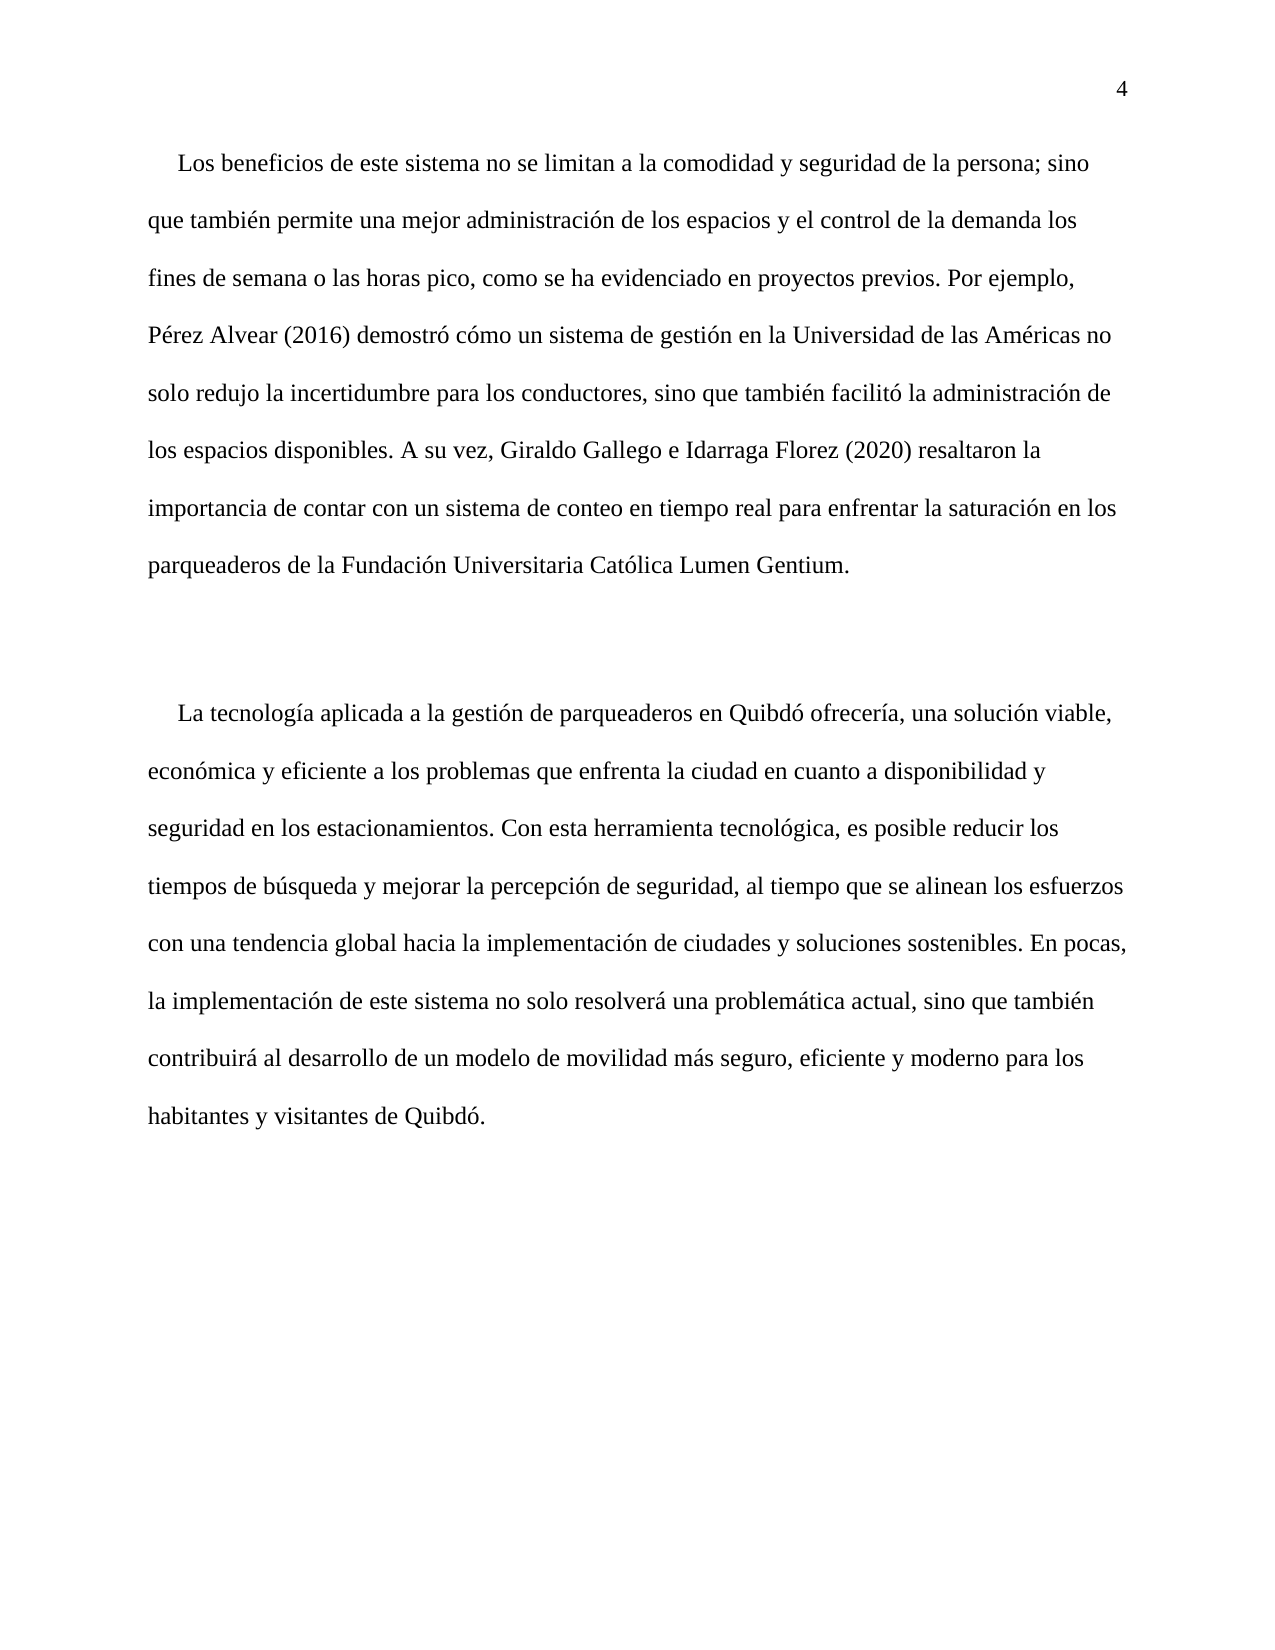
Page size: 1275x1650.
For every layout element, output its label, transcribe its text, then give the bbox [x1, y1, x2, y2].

text Los beneficios de este sistema no se limitan a la comodidad y seguridad de la persona; sino que también permite una mejor administración de los espacios y el control de la demanda los fines de semana o las horas pico, como se ha evidenciado en proyectos previos. Por ejemplo, Pérez Alvear (2016) demostró cómo un sistema de gestión en la Universidad de las Américas no solo redujo la incertidumbre para los conductores, sino que también facilitó la administración de los espacios disponibles. A su vez, Giraldo Gallego e Idarraga Florez (2020) resaltaron la importancia de contar con un sistema de conteo en tiempo real para enfrentar la saturación en los parqueaderos de la Fundación Universitaria Católica Lumen Gentium. [148, 148, 1127, 579]
text La tecnología aplicada a la gestión de parqueaderos en Quibdó ofrecería, una solución viable, económica y eficiente a los problemas que enfrenta la ciudad en cuanto a disponibilidad y seguridad en los estacionamientos. Con esta herramienta tecnológica, es posible reducir los tiempos de búsqueda y mejorar la percepción de seguridad, al tiempo que se alinean los esfuerzos con una tendencia global hacia la implementación de ciudades y soluciones sostenibles. En pocas, la implementación de este sistema no solo resolverá una problemática actual, sino que también contribuirá al desarrollo de un modelo de movilidad más seguro, eficiente y moderno para los habitantes y visitantes de Quibdó. [148, 698, 1127, 1130]
